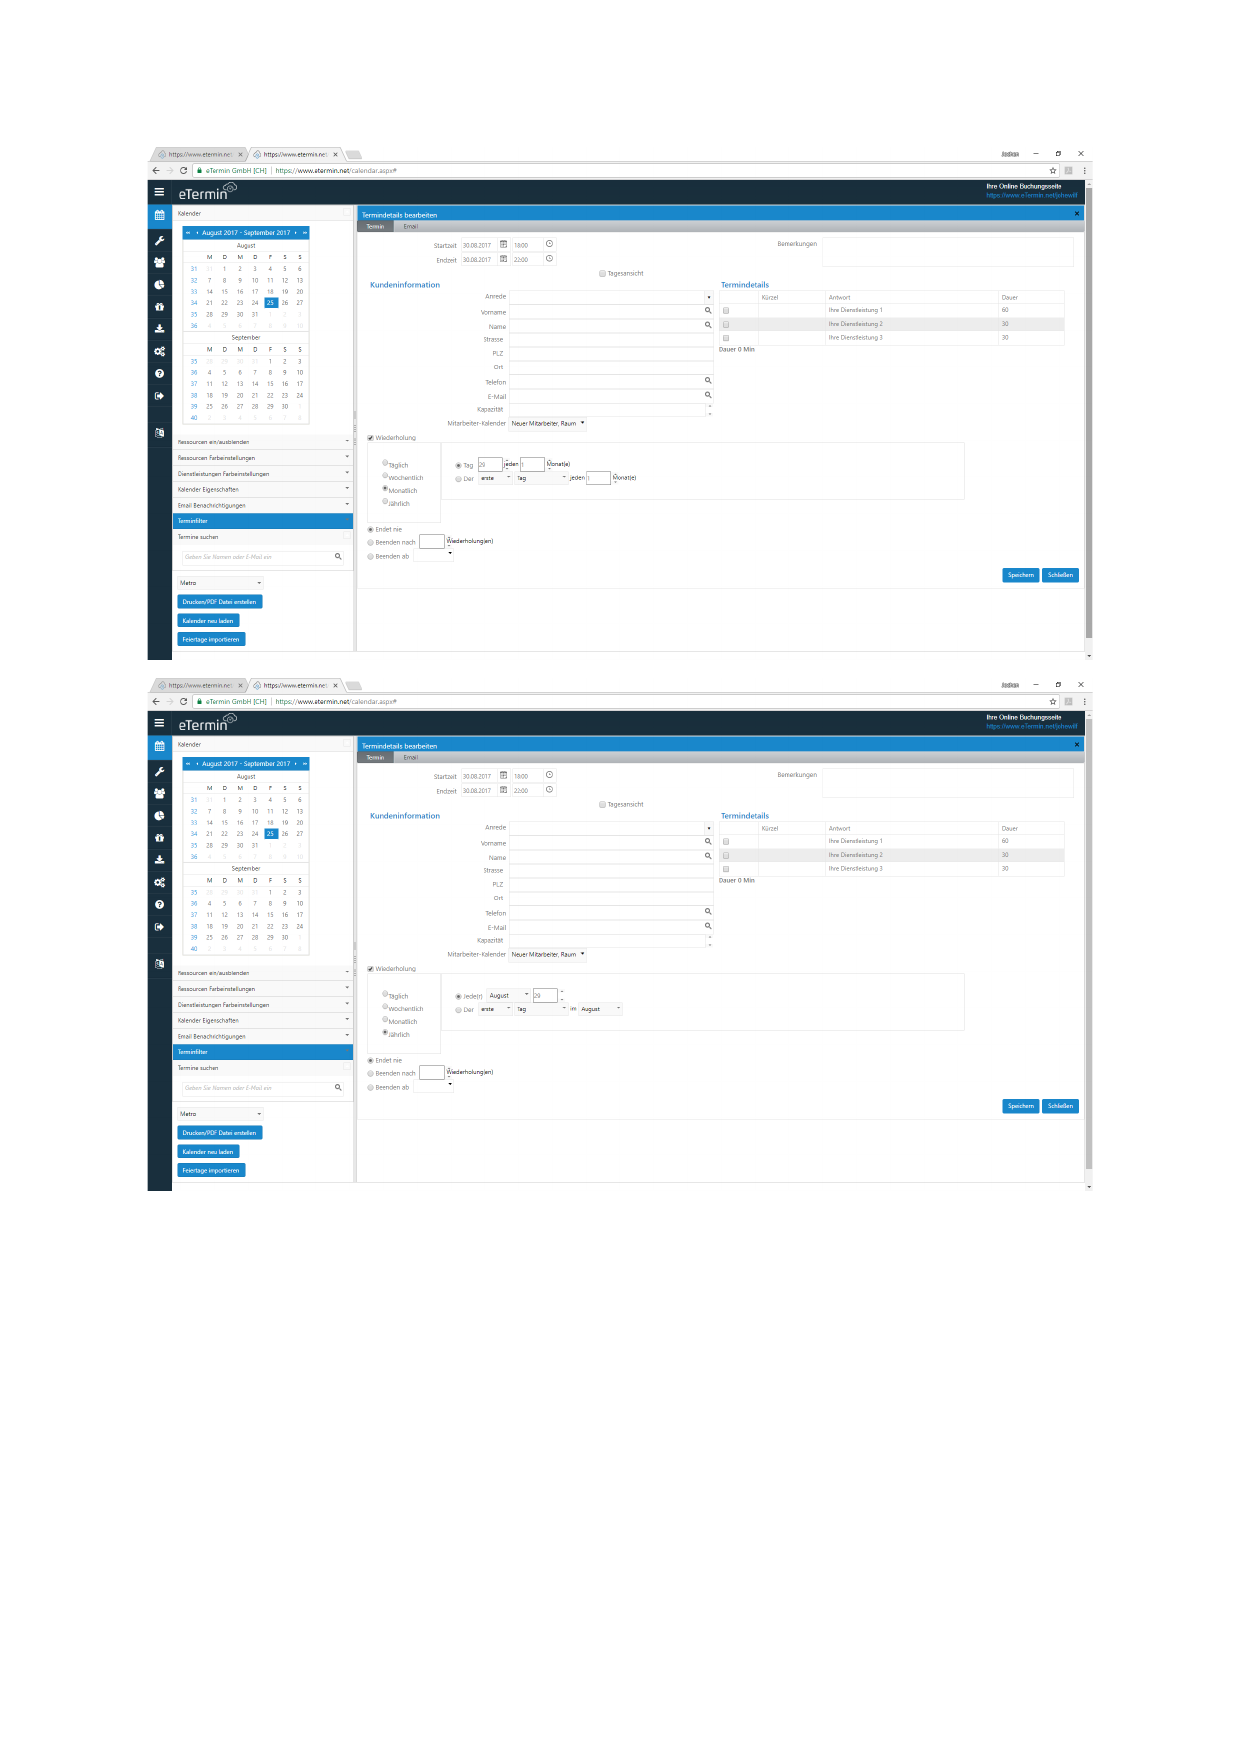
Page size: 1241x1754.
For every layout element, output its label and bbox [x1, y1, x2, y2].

picture [147, 678, 1093, 1191]
picture [147, 147, 1093, 660]
